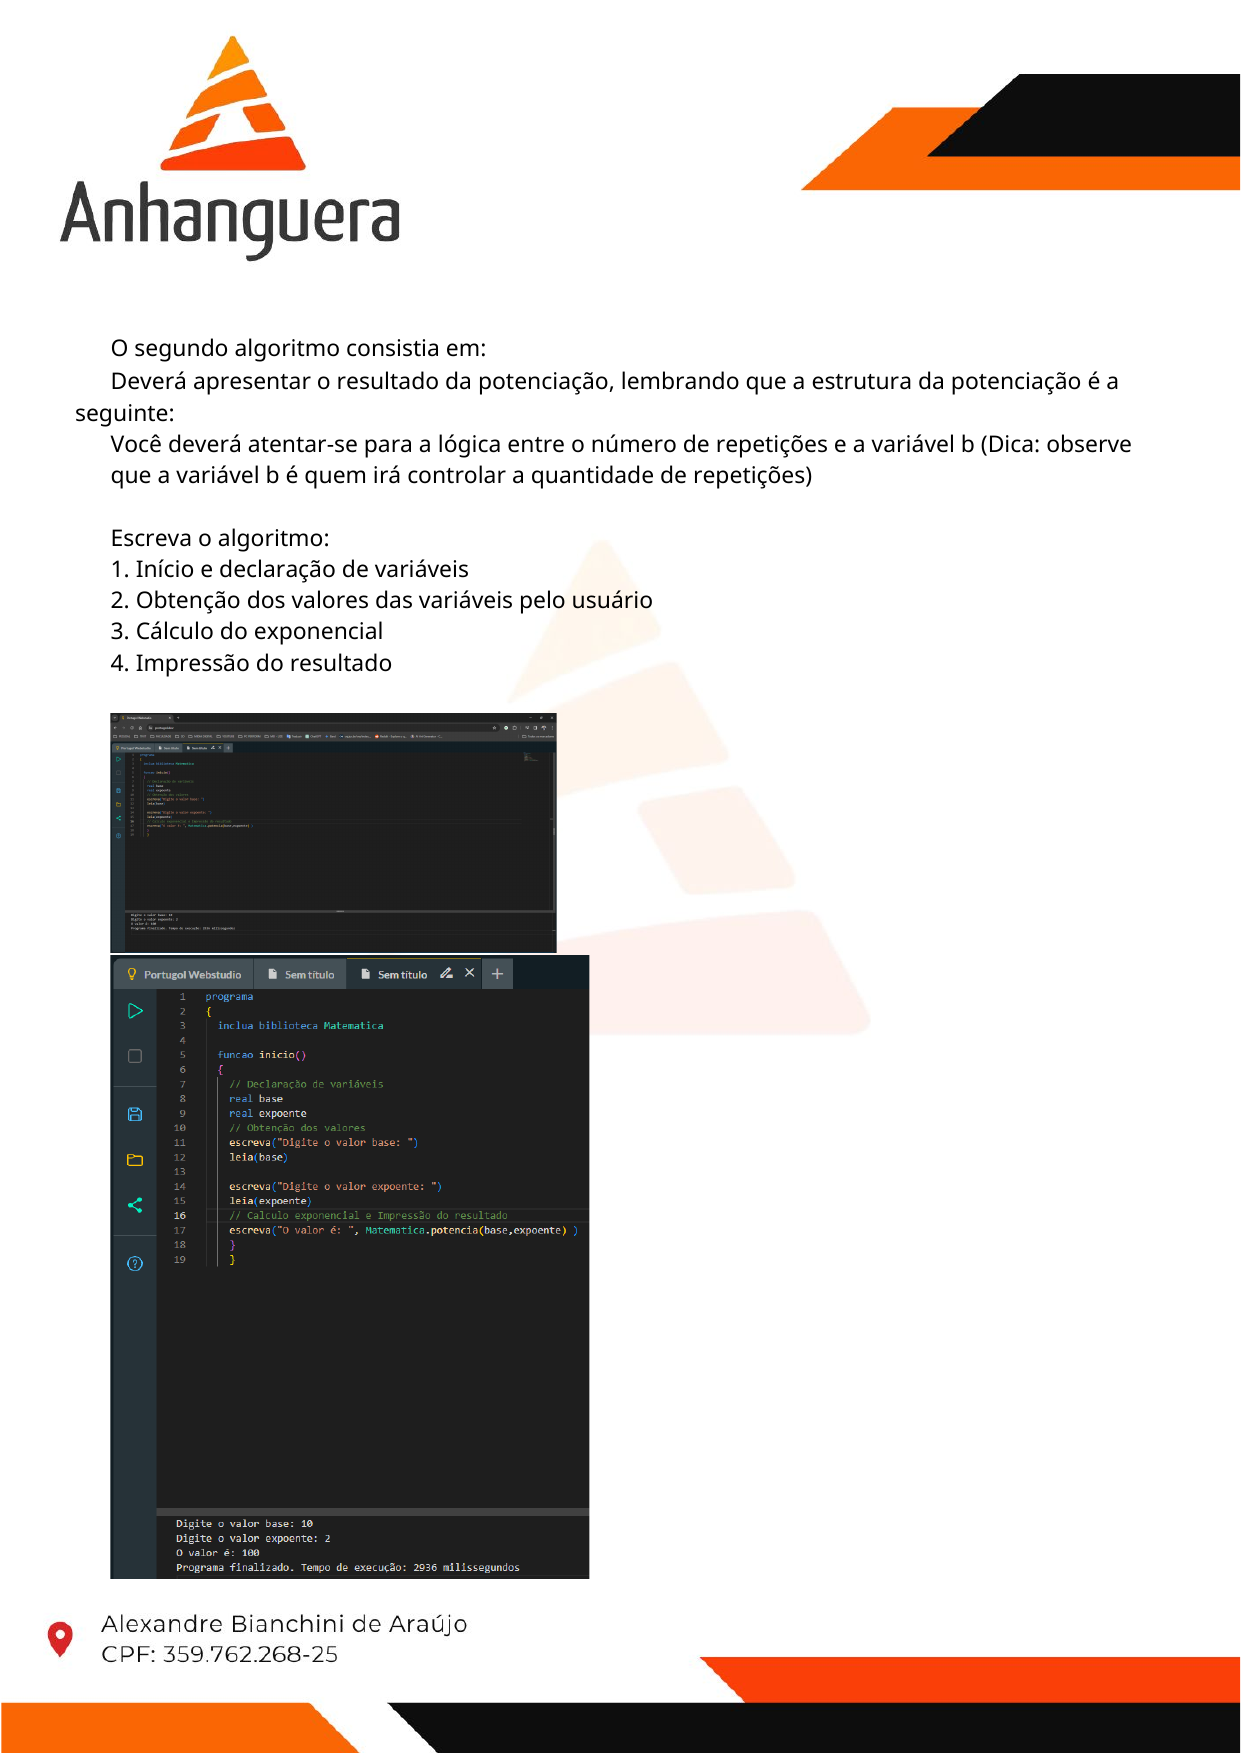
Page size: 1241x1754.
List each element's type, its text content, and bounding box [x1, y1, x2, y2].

text 2. Obtenção dos valores das variáveis pelo usuário [75, 584, 1165, 615]
text Deverá apresentar o resultado da potenciação, lembrando que a estrutura da potenciação é a seguinte: [75, 365, 1165, 428]
picture [1, 0, 1241, 1753]
text Escreva o algoritmo: [75, 521, 1165, 553]
text 1. Início e declaração de variáveis [75, 553, 1165, 584]
text 3. Cálculo do exponencial [75, 615, 1165, 646]
list O segundo algoritmo consistia em: [110, 331, 1165, 363]
text Você deverá atentar-se para a lógica entre o número de repetições e a variável b (Dica: observe que a variável b é quem irá controlar a quantidade de repetições) [110, 428, 1165, 490]
text 4. Impressão do resultado [75, 646, 1165, 678]
